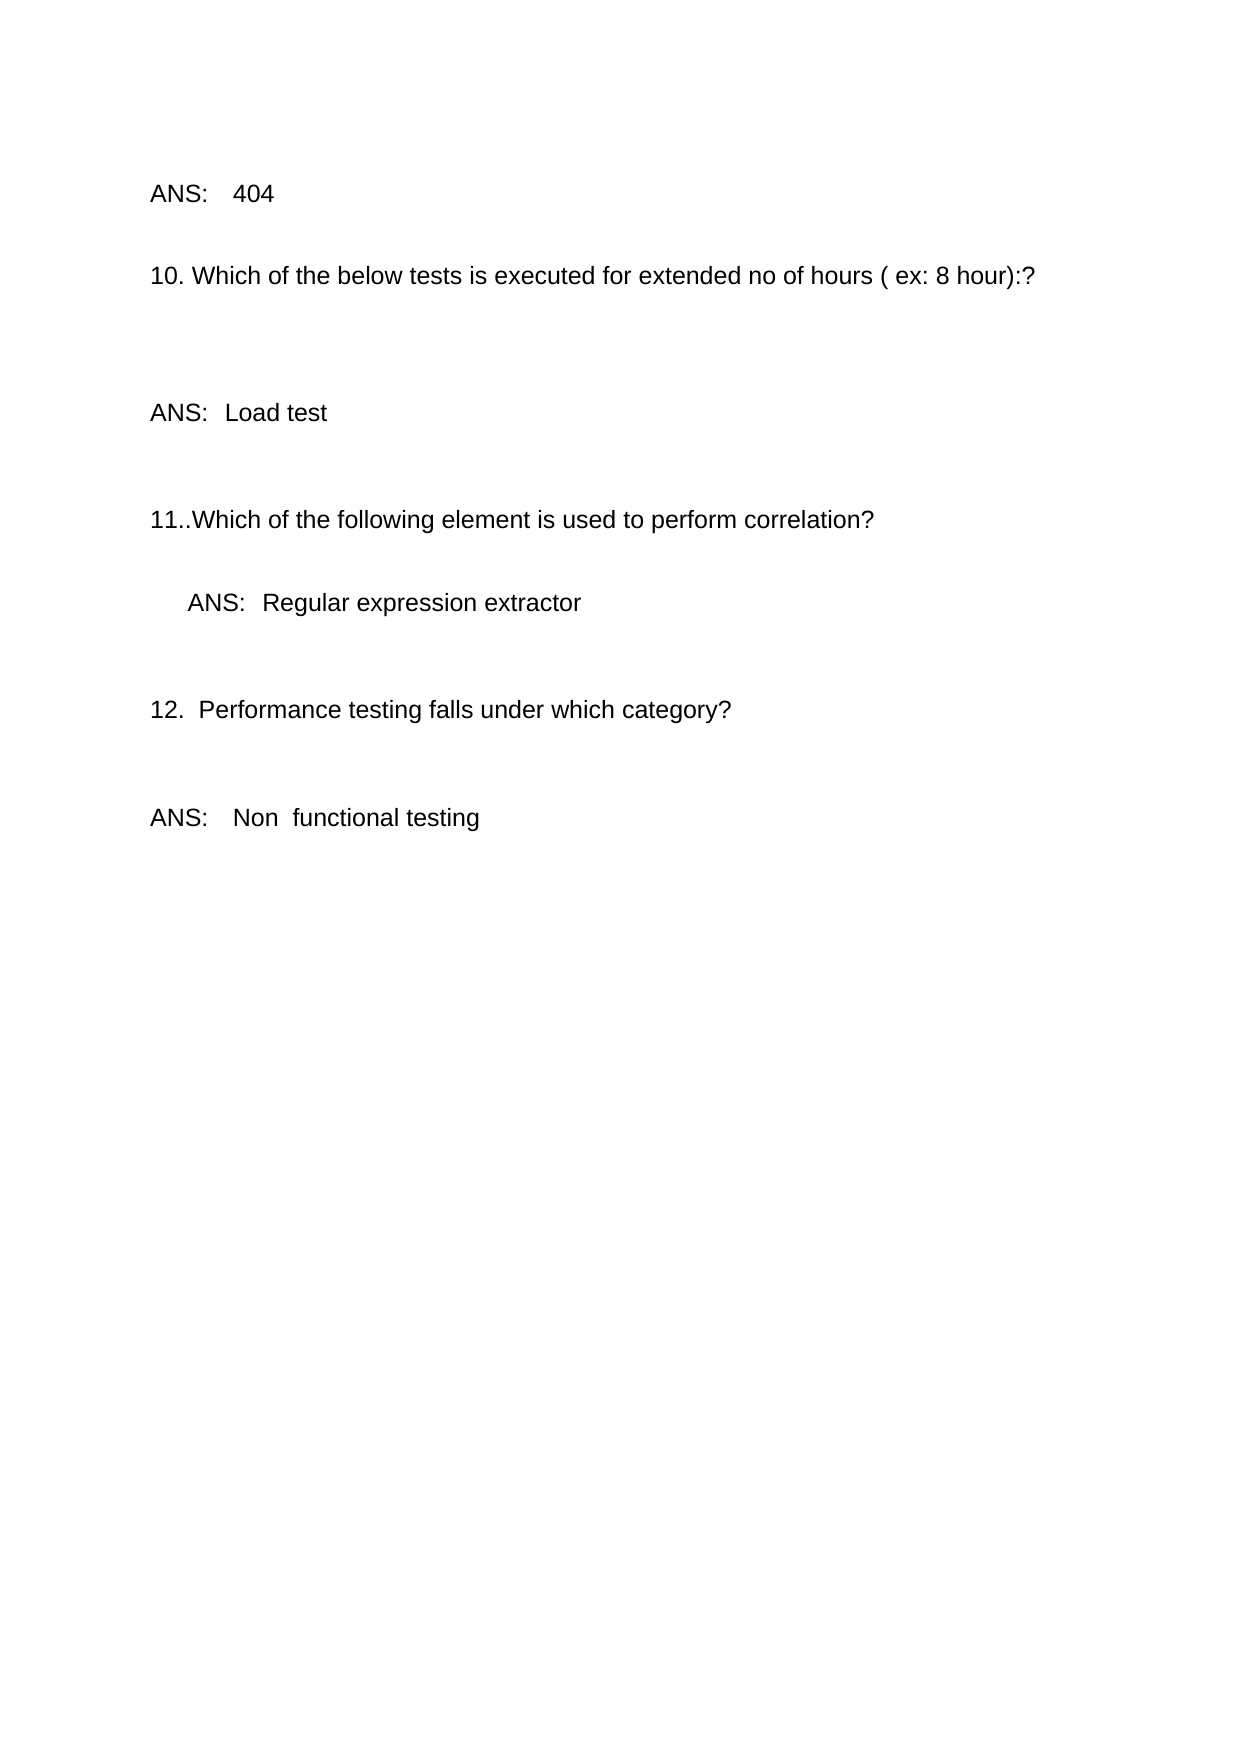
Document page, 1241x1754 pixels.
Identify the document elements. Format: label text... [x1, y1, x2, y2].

text 10. Which of the below tests is executed for extended no of hours ( ex: 8 hour):? [150, 261, 1090, 290]
text ANS: Load test [150, 397, 1090, 426]
text 11..Which of the following element is used to perform correlation? [150, 505, 1090, 534]
text 12. Performance testing falls under which category? [150, 695, 1090, 724]
text ANS: Regular expression extractor [187, 587, 1090, 616]
text ANS: Non functional testing [150, 802, 1090, 831]
text ANS: 404 [150, 179, 1090, 207]
